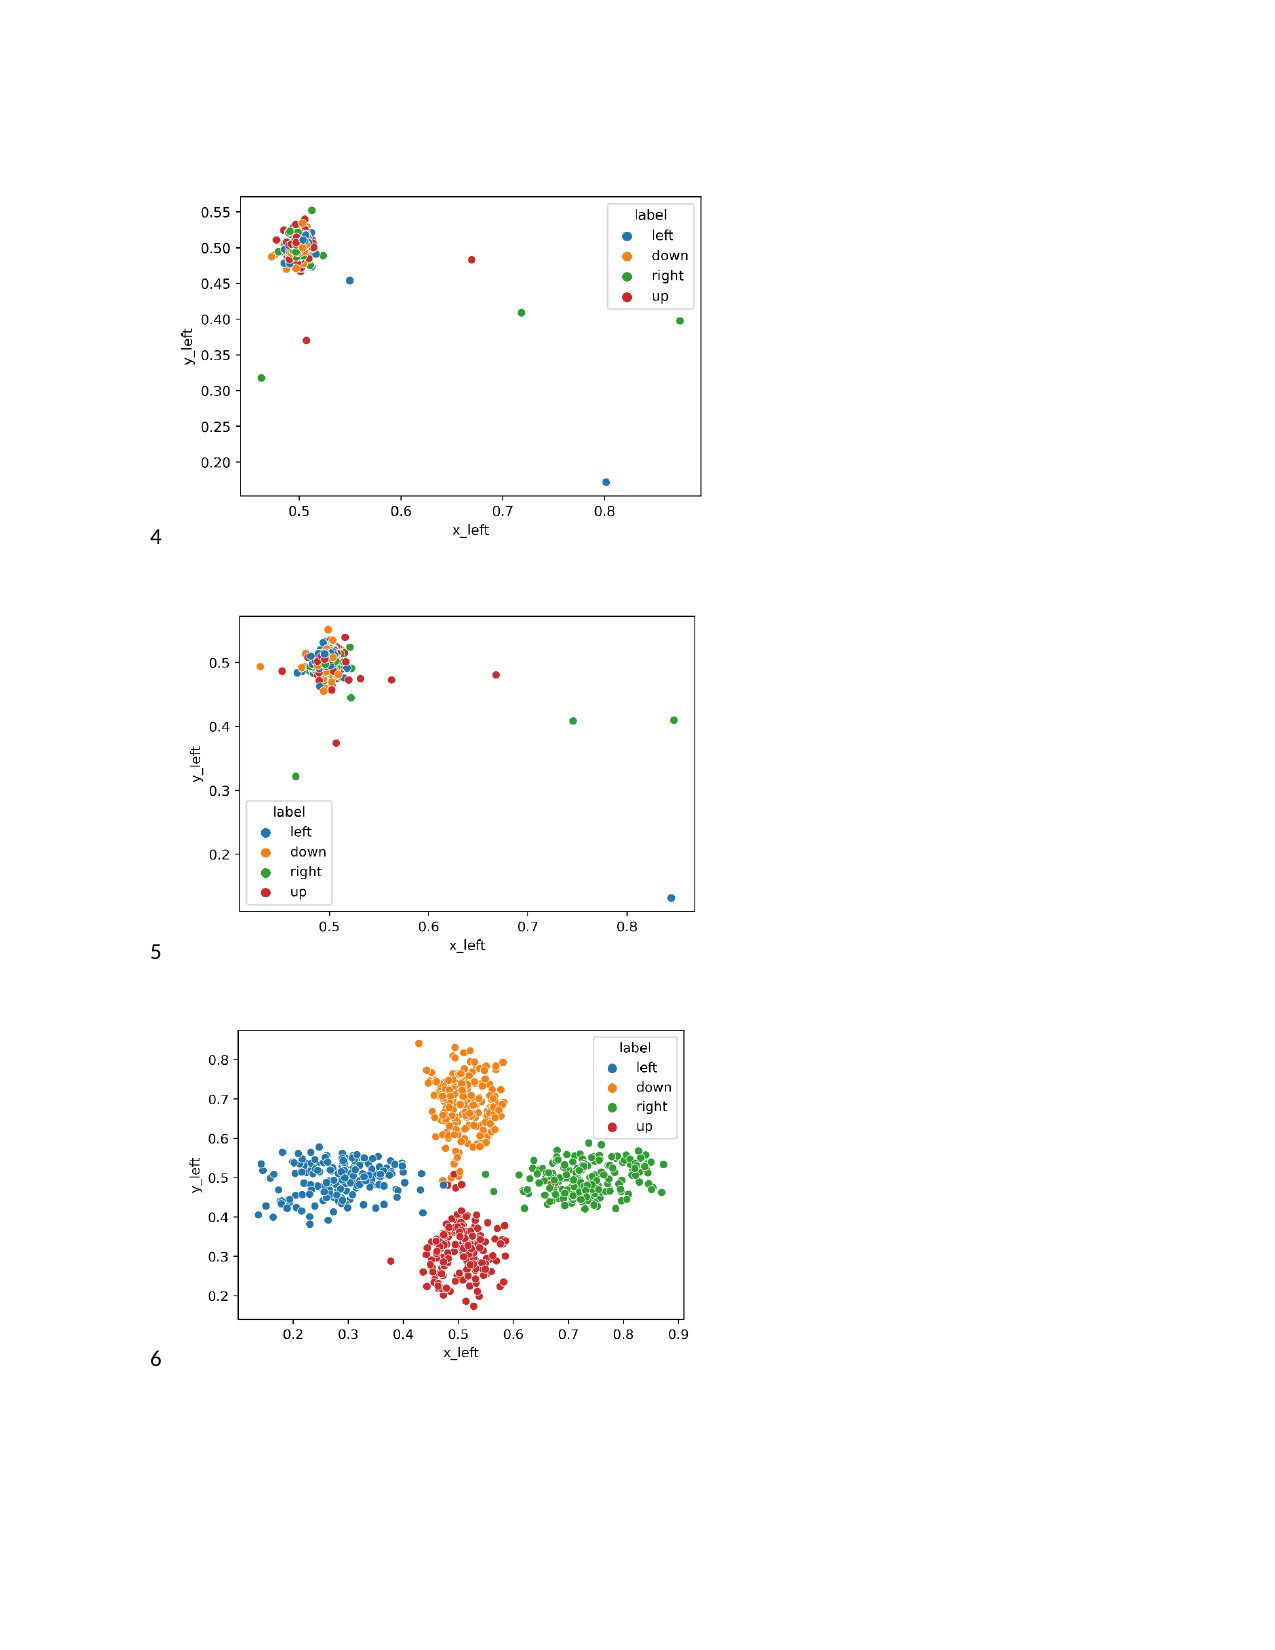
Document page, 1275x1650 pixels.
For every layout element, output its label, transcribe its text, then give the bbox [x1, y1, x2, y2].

picture [166, 569, 753, 960]
picture [166, 984, 741, 1367]
picture [166, 150, 759, 545]
